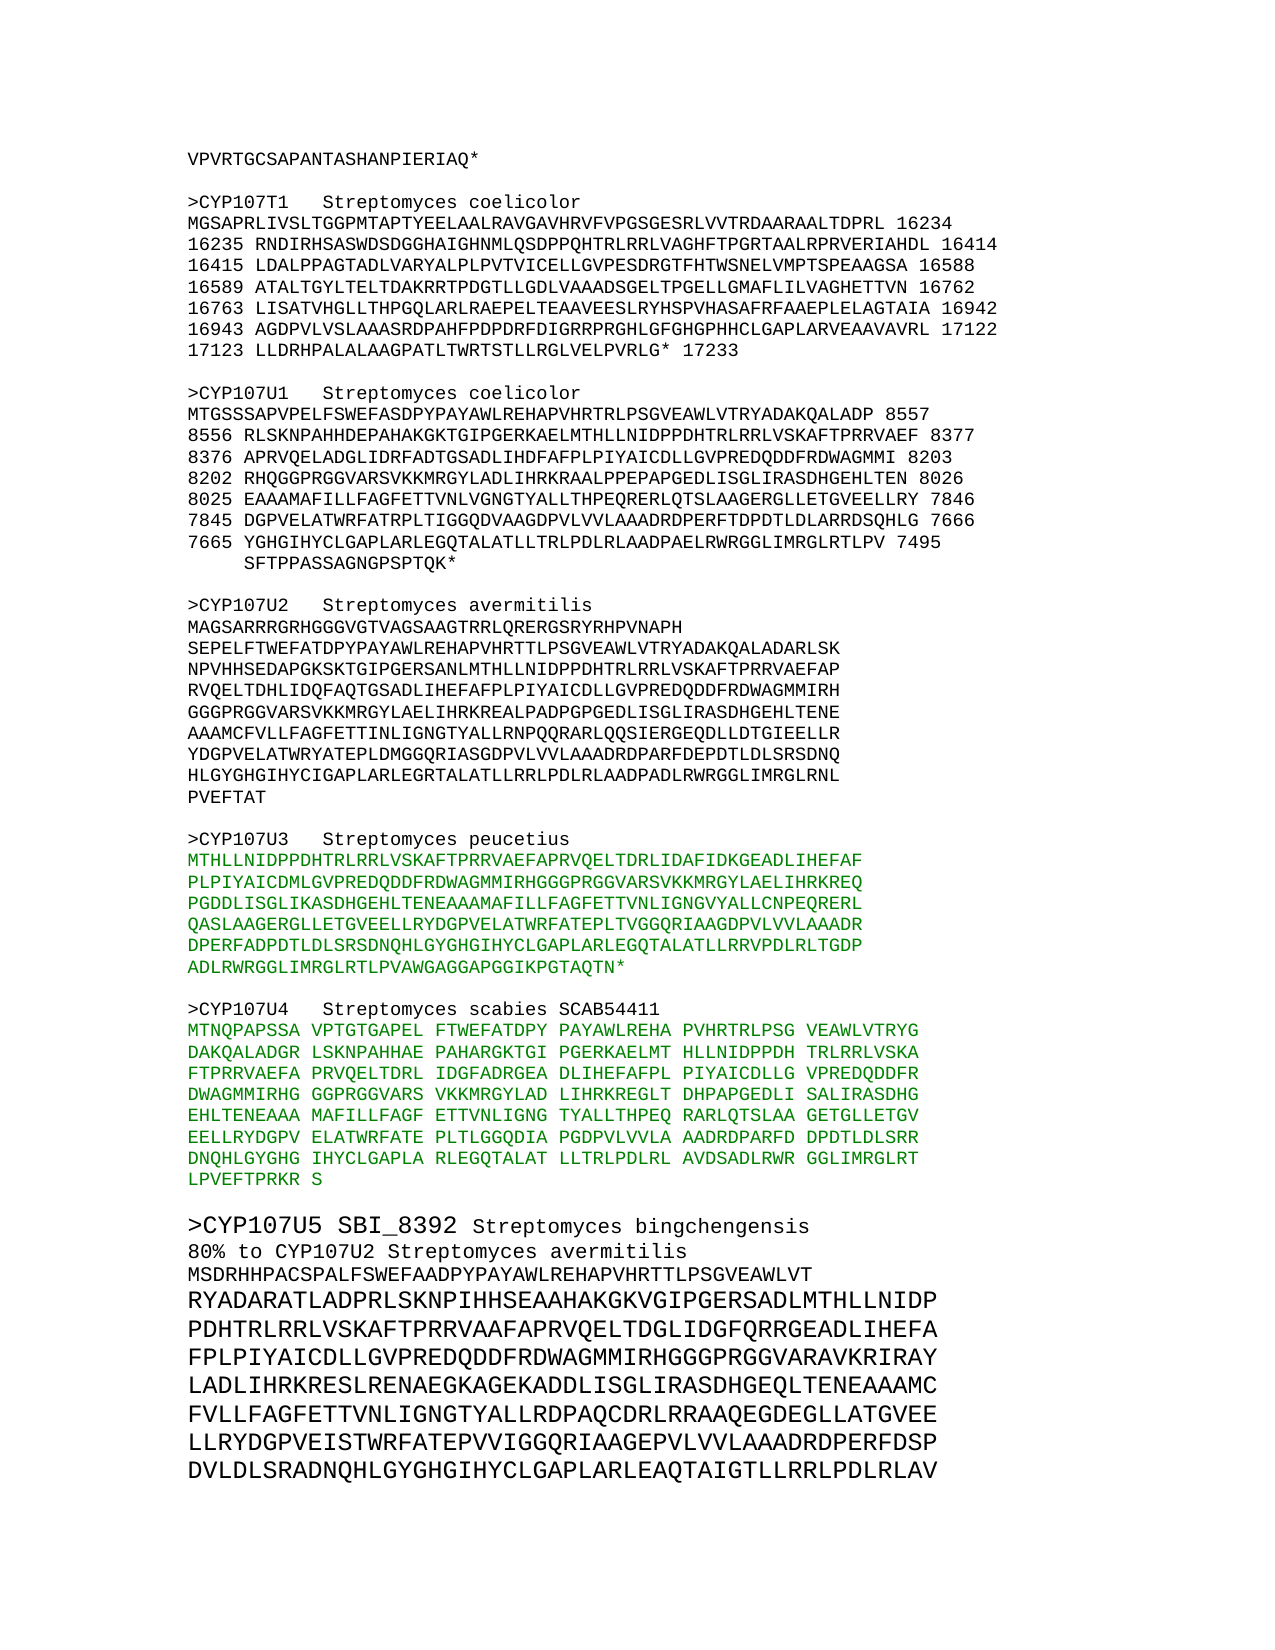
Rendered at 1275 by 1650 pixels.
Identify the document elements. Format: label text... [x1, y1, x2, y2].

text YDGPVELATWRYATEPLDMGGQRIASGDPVLVVLAAADRDPARFDEPDTLDLSRSDNQ [187, 745, 1087, 766]
text >CYP107U1 Streptomyces coelicolor [187, 384, 1087, 405]
text GGGPRGGVARSVKKMRGYLAELIHRKREALPADPGPGEDLISGLIRASDHGEHLTENE [187, 702, 1087, 724]
text DNQHLGYGHG IHYCLGAPLA RLEGQTALAT LLTRLPDLRL AVDSADLRWR GGLIMRGLRT [187, 1149, 1087, 1170]
text VPVRTGCSAPANTASHANPIERIAQ* [187, 150, 1087, 171]
text SEPELFTWEFATDPYPAYAWLREHAPVHRTTLPSGVEAWLVTRYADAKQALADARLSK [187, 639, 1087, 660]
text QASLAAGERGLLETGVEELLRYDGPVELATWRFATEPLTVGGQRIAAGDPVLVVLAAADR [187, 915, 1087, 936]
text >CYP107U4 Streptomyces scabies SCAB54411 [187, 1000, 1087, 1021]
text DAKQALADGR LSKNPAHHAE PAHARGKTGI PGERKAELMT HLLNIDPPDH TRLRRLVSKA [187, 1042, 1087, 1064]
text >CYP107T1 Streptomyces coelicolor [187, 192, 1087, 214]
text 8025 EAAAMAFILLFAGFETTVNLVGNGTYALLTHPEQRERLQTSLAAGERGLLETGVEELLRY 7846 [187, 490, 1087, 511]
text LLRYDGPVEISTWRFATEPVVIGGQRIAAGEPVLVVLAAADRDPERFDSP [187, 1430, 1087, 1458]
text 80% to CYP107U2 Streptomyces avermitilis [187, 1241, 1087, 1264]
text MTHLLNIDPPDHTRLRRLVSKAFTPRRVAEFAPRVQELTDRLIDAFIDKGEADLIHEFAF [187, 851, 1087, 872]
text 7845 DGPVELATWRFATRPLTIGGQDVAAGDPVLVVLAAADRDPERFTDPDTLDLARRDSQHLG 7666 [187, 511, 1087, 532]
text EHLTENEAAA MAFILLFAGF ETTVNLIGNG TYALLTHPEQ RARLQTSLAA GETGLLETGV [187, 1106, 1087, 1127]
text MTGSSSAPVPELFSWEFASDPYPAYAWLREHAPVHRTRLPSGVEAWLVTRYADAKQALADP 8557 [187, 405, 1087, 426]
text NPVHHSEDAPGKSKTGIPGERSANLMTHLLNIDPPDHTRLRRLVSKAFTPRRVAEFAP [187, 660, 1087, 681]
text EELLRYDGPV ELATWRFATE PLTLGGQDIA PGDPVLVVLA AADRDPARFD DPDTLDLSRR [187, 1127, 1087, 1149]
text PVEFTAT [187, 787, 1087, 809]
text RYADARATLADPRLSKNPIHHSEAAHAKGKVGIPGERSADLMTHLLNIDP [187, 1288, 1087, 1316]
text DVLDLSRADNQHLGYGHGIHYCLGAPLARLEAQTAIGTLLRRLPDLRLAV [187, 1458, 1087, 1486]
text FTPRRVAEFA PRVQELTDRL IDGFADRGEA DLIHEFAFPL PIYAICDLLG VPREDQDDFR [187, 1064, 1087, 1085]
text 8376 APRVQELADGLIDRFADTGSADLIHDFAFPLPIYAICDLLGVPREDQDDFRDWAGMMI 8203 [187, 447, 1087, 469]
text HLGYGHGIHYCIGAPLARLEGRTALATLLRRLPDLRLAADPADLRWRGGLIMRGLRNL [187, 766, 1087, 787]
text AAAMCFVLLFAGFETTINLIGNGTYALLRNPQQRARLQQSIERGEQDLLDTGIEELLR [187, 724, 1087, 745]
text PDHTRLRRLVSKAFTPRRVAAFAPRVQELTDGLIDGFQRRGEADLIHEFA [187, 1316, 1087, 1345]
text SFTPPASSAGNGPSPTQK* [187, 554, 1087, 575]
text PGDDLISGLIKASDHGEHLTENEAAAMAFILLFAGFETTVNLIGNGVYALLCNPEQRERL [187, 894, 1087, 915]
text 16235 RNDIRHSASWDSDGGHAIGHNMLQSDPPQHTRLRRLVAGHFTPGRTAALRPRVERIAHDL 16414 [187, 235, 1087, 256]
text 16943 AGDPVLVSLAAASRDPAHFPDPDRFDIGRRPRGHLGFGHGPHHCLGAPLARVEAAVAVRL 17122 [187, 320, 1087, 341]
text >CYP107U2 Streptomyces avermitilis [187, 596, 1087, 617]
text 16415 LDALPPAGTADLVARYALPLPVTVICELLGVPESDRGTFHTWSNELVMPTSPEAAGSA 16588 [187, 256, 1087, 277]
text MGSAPRLIVSLTGGPMTAPTYEELAALRAVGAVHRVFVPGSGESRLVVTRDAARAALTDPRL 16234 [187, 214, 1087, 235]
text RVQELTDHLIDQFAQTGSADLIHEFAFPLPIYAICDLLGVPREDQDDFRDWAGMMIRH [187, 681, 1087, 702]
text >CYP107U3 Streptomyces peucetius [187, 830, 1087, 851]
text LADLIHRKRESLRENAEGKAGEKADDLISGLIRASDHGEQLTENEAAAMC [187, 1373, 1087, 1401]
text MAGSARRRGRHGGGVGTVAGSAAGTRRLQRERGSRYRHPVNAPH [187, 617, 1087, 639]
text DWAGMMIRHG GGPRGGVARS VKKMRGYLAD LIHRKREGLT DHPAPGEDLI SALIRASDHG [187, 1085, 1087, 1106]
text LPVEFTPRKR S [187, 1170, 1087, 1191]
text FVLLFAGFETTVNLIGNGTYALLRDPAQCDRLRRAAQEGDEGLLATGVEE [187, 1401, 1087, 1430]
text PLPIYAICDMLGVPREDQDDFRDWAGMMIRHGGGPRGGVARSVKKMRGYLAELIHRKREQ [187, 872, 1087, 894]
text 8556 RLSKNPAHHDEPAHAKGKTGIPGERKAELMTHLLNIDPPDHTRLRRLVSKAFTPRRVAEF 8377 [187, 426, 1087, 447]
text 17123 LLDRHPALALAAGPATLTWRTSTLLRGLVELPVRLG* 17233 [187, 341, 1087, 362]
text FPLPIYAICDLLGVPREDQDDFRDWAGMMIRHGGGPRGGVARAVKRIRAY [187, 1345, 1087, 1373]
text 7665 YGHGIHYCLGAPLARLEGQTALATLLTRLPDLRLAADPAELRWRGGLIMRGLRTLPV 7495 [187, 532, 1087, 554]
text MTNQPAPSSA VPTGTGAPEL FTWEFATDPY PAYAWLREHA PVHRTRLPSG VEAWLVTRYG [187, 1021, 1087, 1042]
text 8202 RHQGGPRGGVARSVKKMRGYLADLIHRKRAALPPEPAPGEDLISGLIRASDHGEHLTEN 8026 [187, 469, 1087, 490]
text MSDRHHPACSPALFSWEFAADPYPAYAWLREHAPVHRTTLPSGVEAWLVT [187, 1264, 1087, 1288]
text 16763 LISATVHGLLTHPGQLARLRAEPELTEAAVEESLRYHSPVHASAFRFAAEPLELAGTAIA 16942 [187, 299, 1087, 320]
text >CYP107U5 SBI_8392 Streptomyces bingchengensis [187, 1212, 1087, 1241]
text 16589 ATALTGYLTELTDAKRRTPDGTLLGDLVAAADSGELTPGELLGMAFLILVAGHETTVN 16762 [187, 277, 1087, 299]
text ADLRWRGGLIMRGLRTLPVAWGAGGAPGGIKPGTAQTN* [187, 957, 1087, 979]
text DPERFADPDTLDLSRSDNQHLGYGHGIHYCLGAPLARLEGQTALATLLRRVPDLRLTGDP [187, 936, 1087, 957]
